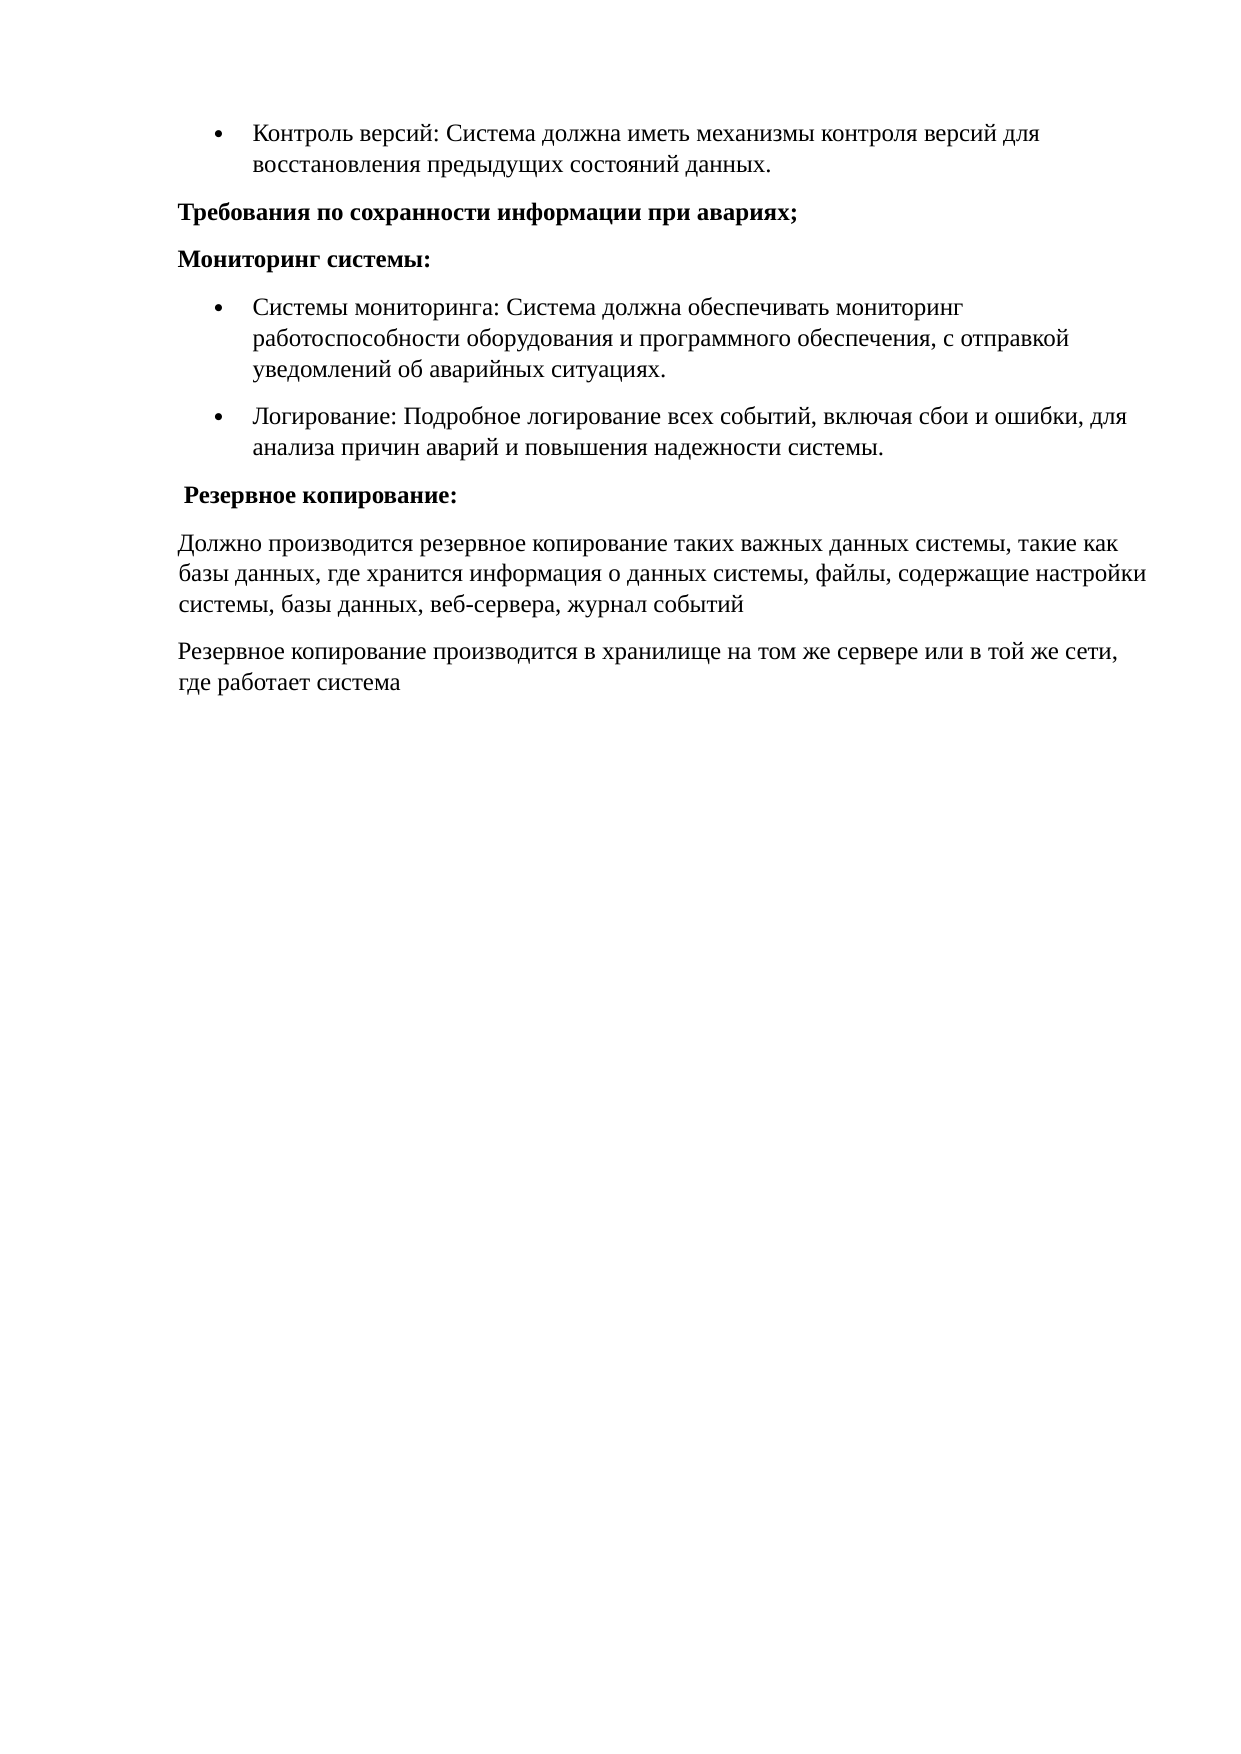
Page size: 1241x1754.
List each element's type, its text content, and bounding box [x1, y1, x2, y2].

list Контроль версий: Система должна иметь механизмы контроля версий для восстановления предыдущих состояний данных. [215, 118, 1152, 178]
text Требования по сохранности информации при авариях; [177, 197, 1152, 226]
list Логирование: Подробное логирование всех событий, включая сбои и ошибки, для анализа причин аварий и повышения надежности системы. [215, 401, 1152, 461]
text Резервное копирование: [177, 480, 1152, 509]
text Резервное копирование производится в хранилище на том же сервере или в той же сети, где работает система [177, 636, 1152, 696]
text Должно производится резервное копирование таких важных данных системы, такие как базы данных, где хранится информация о данных системы, файлы, содержащие настройки системы, базы данных, веб-сервера, журнал событий [177, 528, 1152, 618]
text Мониторинг системы: [177, 244, 1152, 273]
list Системы мониторинга: Система должна обеспечивать мониторинг работоспособности оборудования и программного обеспечения, с отправкой уведомлений об аварийных ситуациях. [215, 292, 1152, 382]
